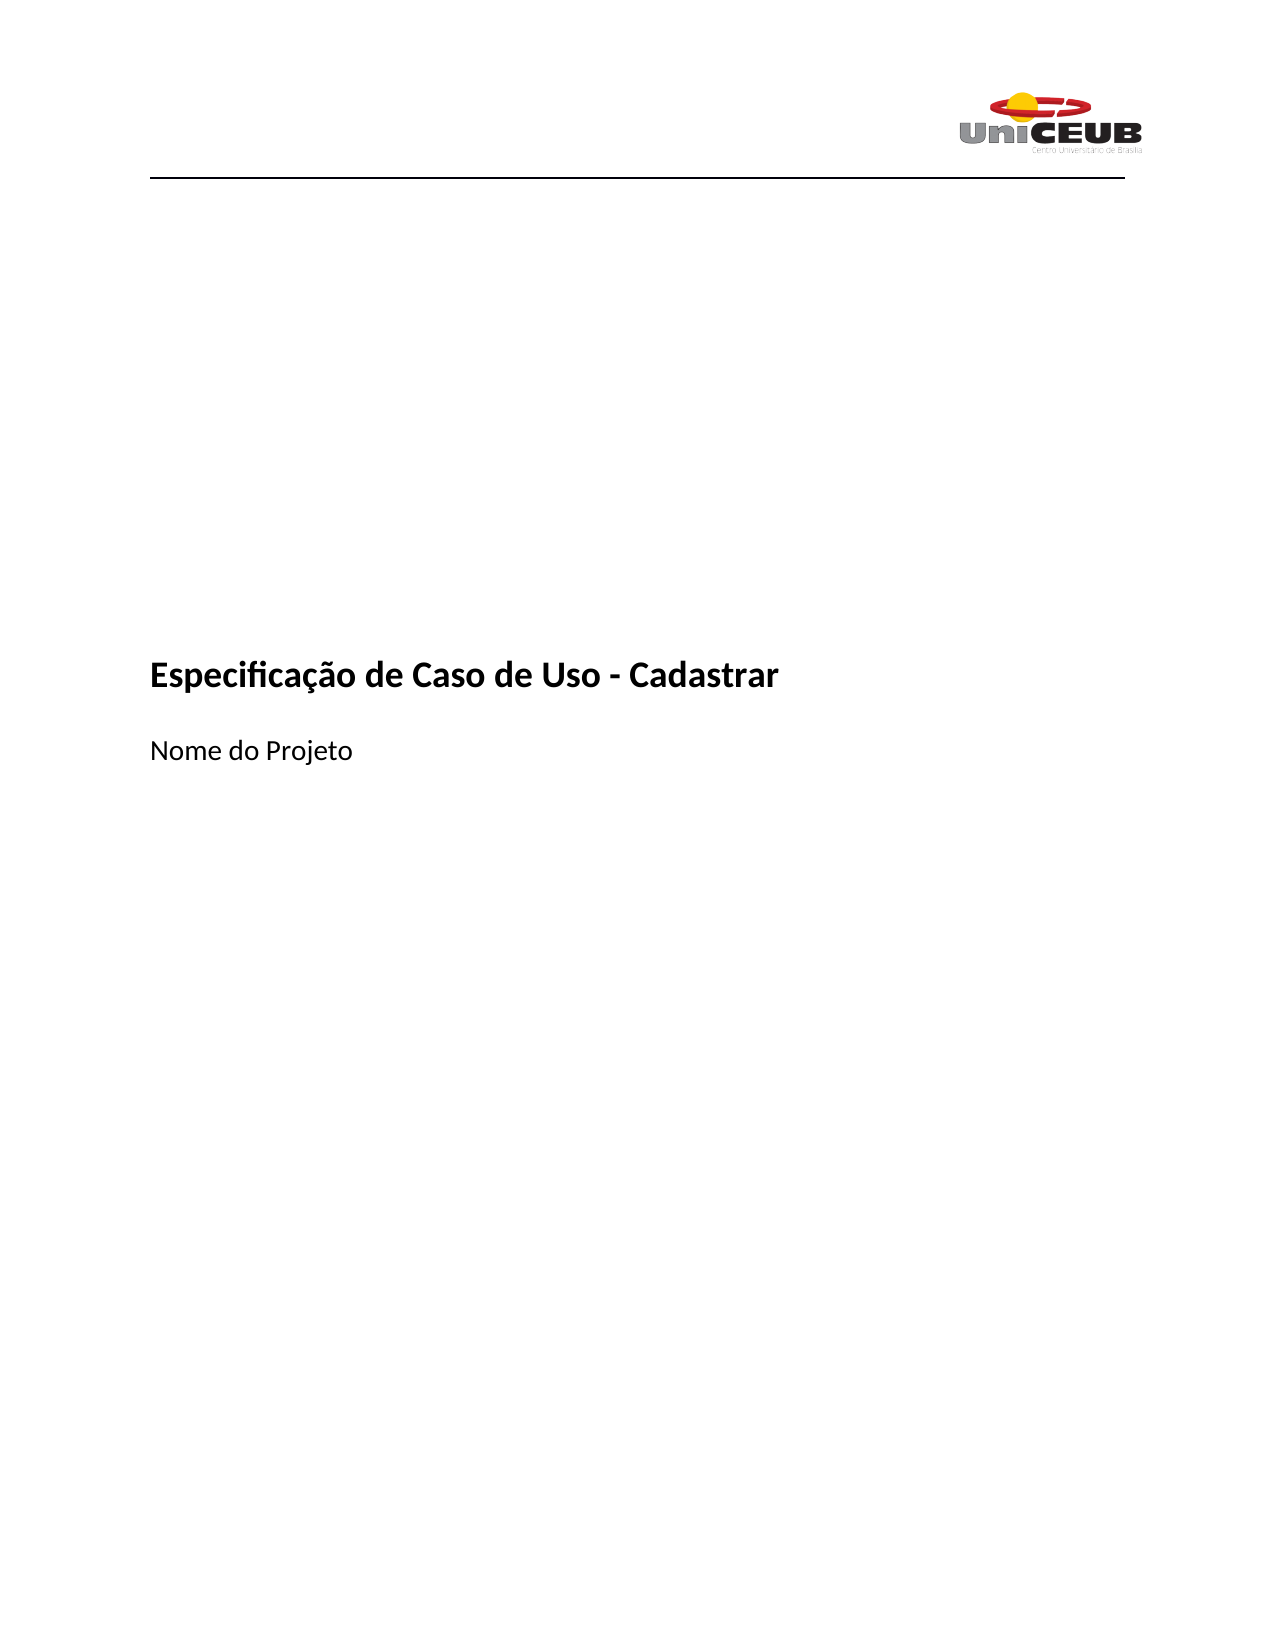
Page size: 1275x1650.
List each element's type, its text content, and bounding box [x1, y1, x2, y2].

text Ajuda Prof. [150, 732, 1125, 768]
text Especificação de Caso de Uso - Cadastrar [150, 651, 1125, 697]
picture [957, 84, 1143, 161]
